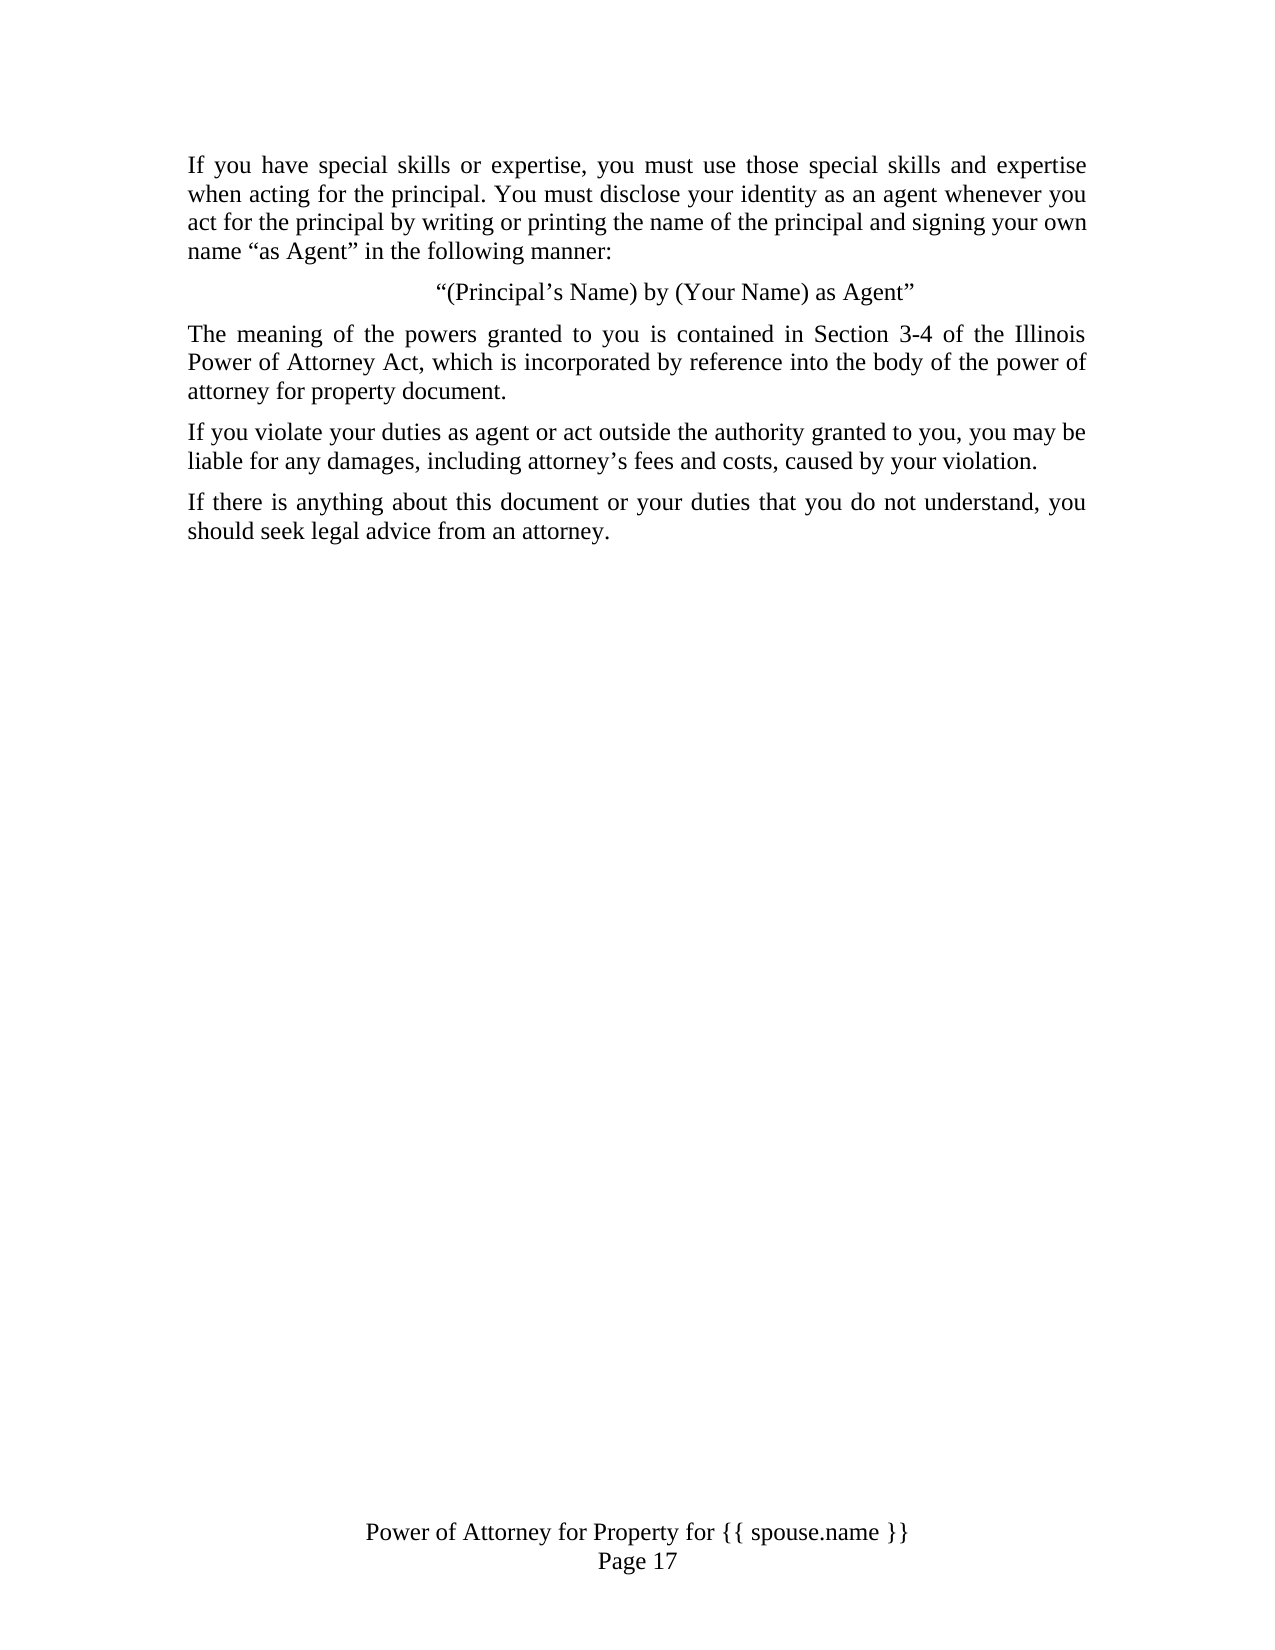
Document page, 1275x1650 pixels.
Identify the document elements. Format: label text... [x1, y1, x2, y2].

text The meaning of the powers granted to you is contained in Section 3-4 of the Illinois Power of Attorney Act, which is incorporated by reference into the body of the power of attorney for property document. [187, 319, 1087, 405]
text If you violate your duties as agent or act outside the authority granted to you, you may be liable for any damages, including attorney’s fees and costs, caused by your violation. [187, 417, 1087, 475]
text “(Principal’s Name) by (Your Name) as Agent” [262, 277, 1087, 306]
text If there is anything about this document or your duties that you do not understand, you should seek legal advice from an attorney. [187, 487, 1087, 545]
text If you have special skills or expertise, you must use those special skills and expertise when acting for the principal. You must disclose your identity as an agent whenever you act for the principal by writing or printing the name of the principal and signing your own name “as Agent” in the following manner: [187, 150, 1087, 265]
